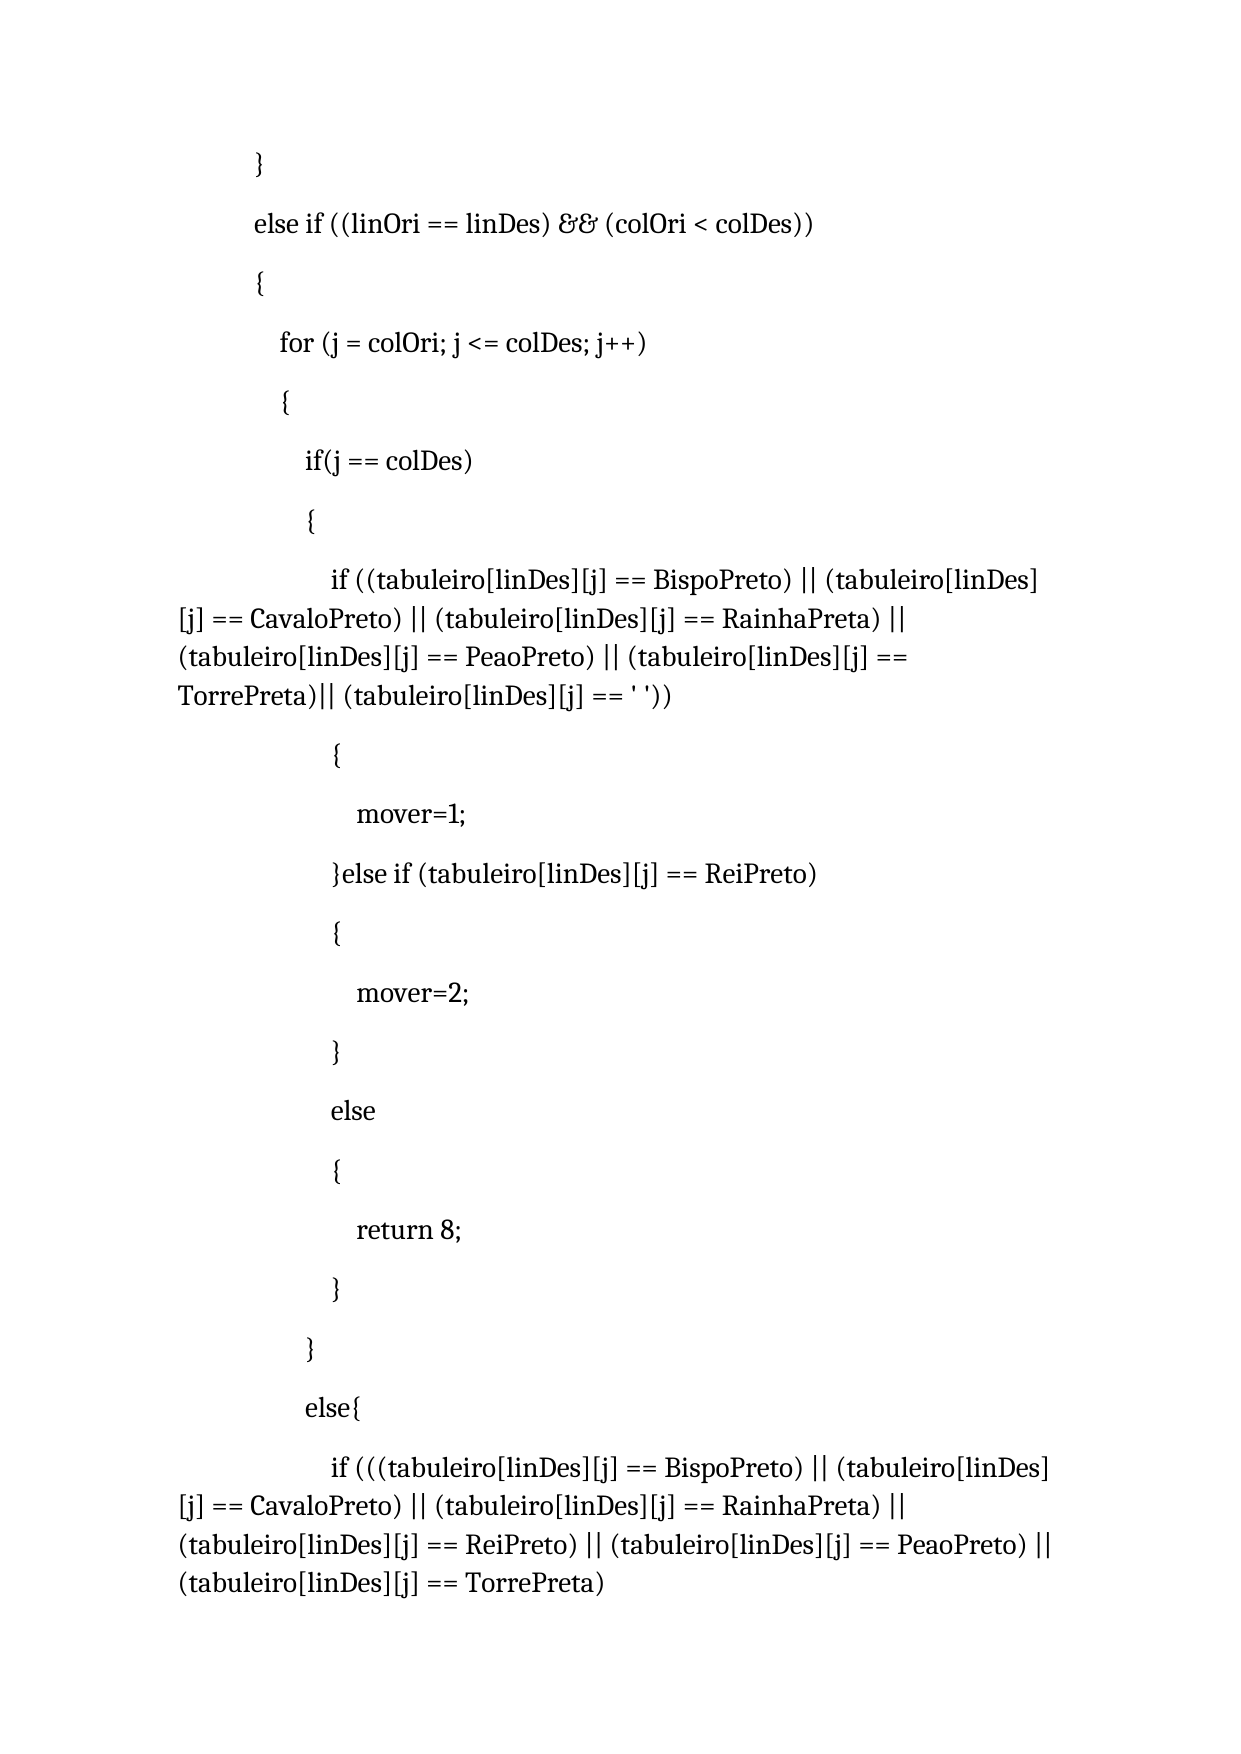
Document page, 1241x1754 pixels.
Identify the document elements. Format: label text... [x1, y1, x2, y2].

text }else if (tabuleiro[linDes][j] == ReiPreto) [177, 857, 1063, 891]
text mover=1; [177, 798, 1063, 831]
text } [177, 148, 1063, 181]
text else{ [177, 1391, 1063, 1425]
text if(j == colDes) [177, 444, 1063, 478]
text { [177, 738, 1063, 772]
text else if ((linOri == linDes) && (colOri < colDes)) [177, 207, 1063, 241]
text { [177, 1154, 1063, 1187]
text { [177, 916, 1063, 950]
text { [177, 504, 1063, 537]
text return 8; [177, 1213, 1063, 1247]
text } [177, 1332, 1063, 1366]
text } [177, 1035, 1063, 1069]
text if (((tabuleiro[linDes][j] == BispoPreto) || (tabuleiro[linDes][j] == CavaloPreto) || (tabuleiro[linDes][j] == RainhaPreta) || (tabuleiro[linDes][j] == ReiPreto) || (tabuleiro[linDes][j] == PeaoPreto) || (tabuleiro[linDes][j] == TorrePreta) [177, 1451, 1063, 1600]
text if ((tabuleiro[linDes][j] == BispoPreto) || (tabuleiro[linDes][j] == CavaloPreto) || (tabuleiro[linDes][j] == RainhaPreta) || (tabuleiro[linDes][j] == PeaoPreto) || (tabuleiro[linDes][j] == TorrePreta)|| (tabuleiro[linDes][j] == ' ')) [177, 563, 1063, 712]
text else [177, 1094, 1063, 1128]
text { [177, 385, 1063, 419]
text for (j = colOri; j <= colDes; j++) [177, 326, 1063, 359]
text { [177, 266, 1063, 300]
text } [177, 1273, 1063, 1306]
text mover=2; [177, 976, 1063, 1009]
